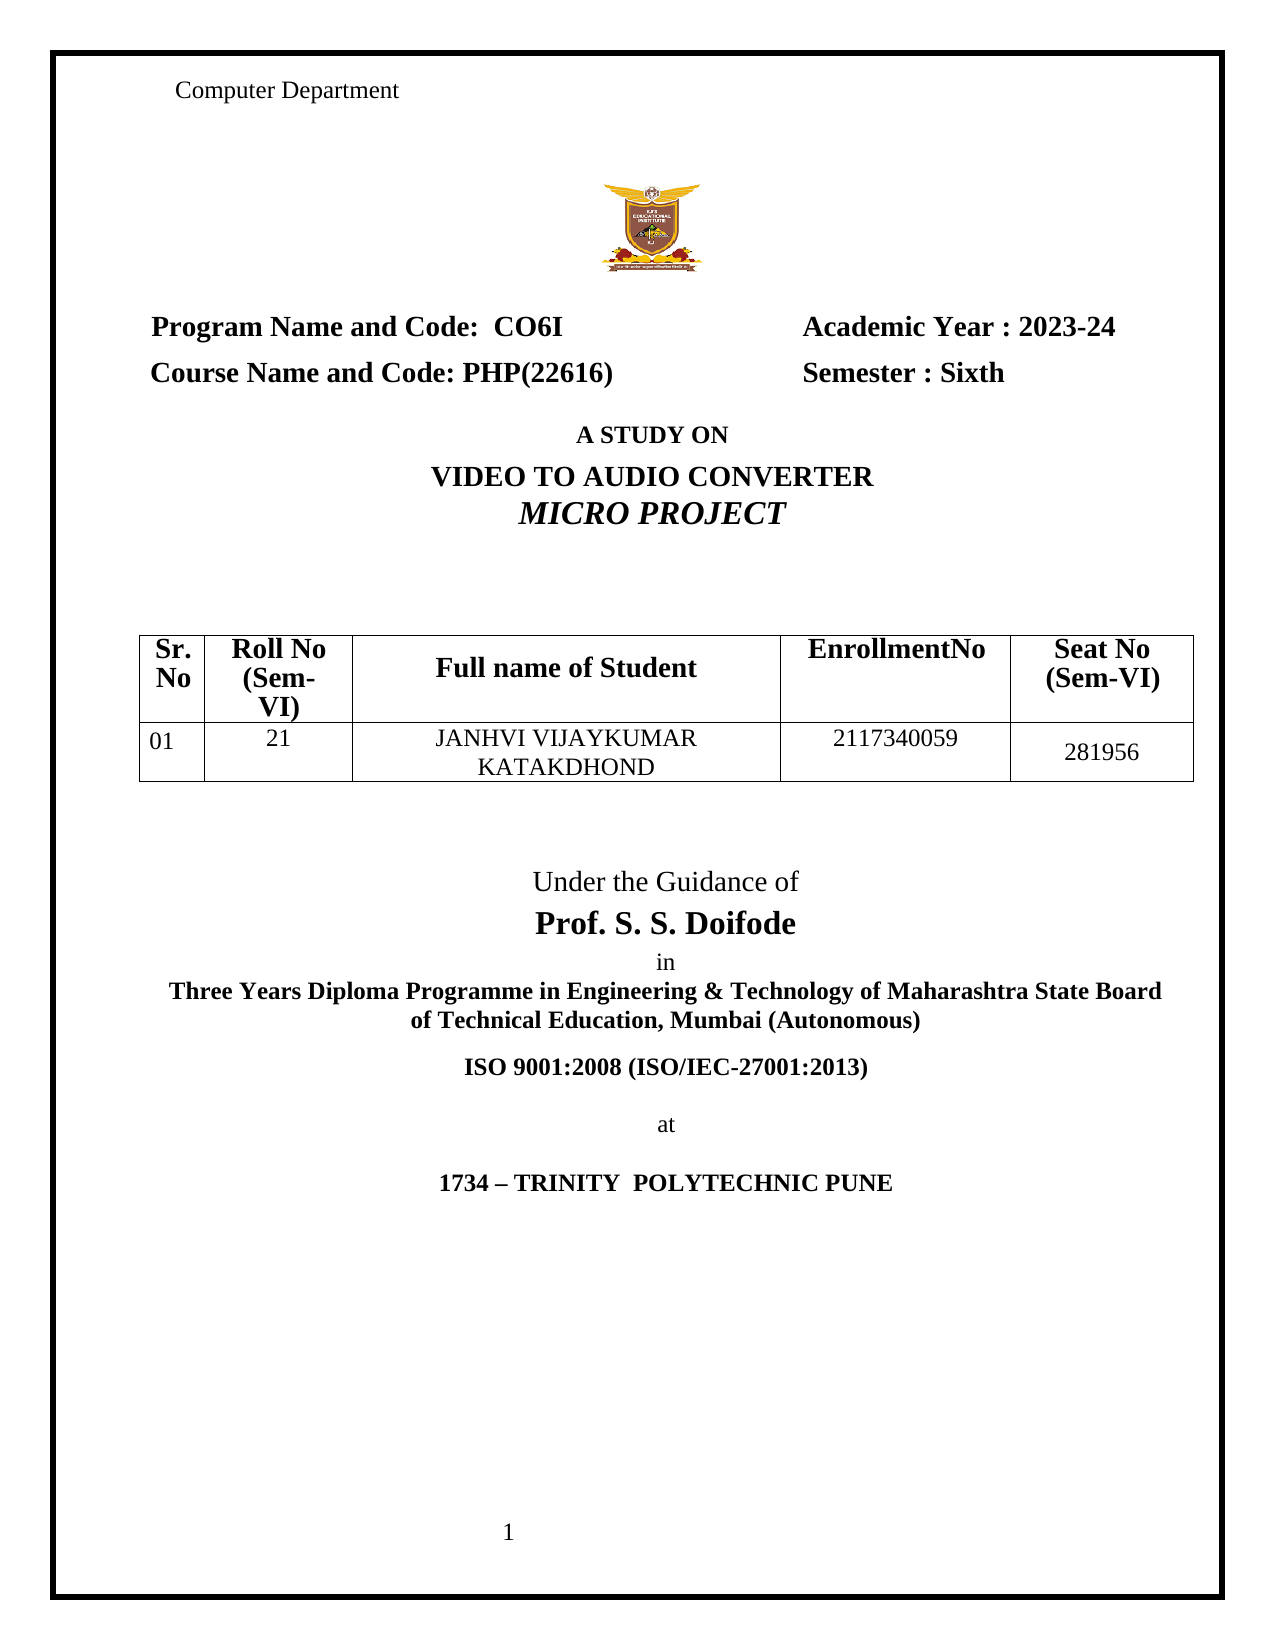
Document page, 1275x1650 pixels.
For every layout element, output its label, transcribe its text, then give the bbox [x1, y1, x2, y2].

table_cell Course Name and Code: PHP(22616) [129, 349, 802, 389]
table_cell 2117340059 [781, 723, 1010, 781]
table_cell 281956 [1011, 723, 1193, 781]
table_header Full name of Student [353, 636, 780, 722]
text ISO 9001:2008 (ISO/IEC-27001:2013) [127, 1052, 1204, 1081]
text VIDEO TO AUDIO CONVERTER [100, 459, 1204, 493]
text A STUDY ON [100, 420, 1204, 449]
text MICRO PROJECT [100, 493, 1204, 531]
text 1734 – TRINITY POLYTECHNIC PUNE [128, 1164, 1204, 1198]
table_cell 21 [205, 723, 352, 781]
text Three Years Diploma Programme in Engineering & Technology of Maharashtra State Board of Technical Education, Mumbai (Autonomous) [163, 976, 1167, 1033]
table_cell 01 [140, 723, 204, 781]
table_header Sr. No [140, 636, 204, 722]
text at [128, 1106, 1204, 1139]
table_cell JANHVI VIJAYKUMAR KATAKDHOND [353, 723, 780, 781]
text in [127, 947, 1204, 976]
table_cell Semester : Sixth [802, 349, 1160, 389]
text Under the Guidance of [127, 864, 1204, 897]
table_header Program Name and Code: CO6I [129, 309, 802, 349]
table_header Seat No (Sem-VI) [1011, 636, 1193, 722]
table_header EnrollmentNo [781, 636, 1010, 722]
text Prof. S. S. Doifode [127, 903, 1204, 941]
table_header Roll No (Sem-VI) [205, 636, 352, 722]
table_header Academic Year : 2023-24 [802, 309, 1160, 349]
